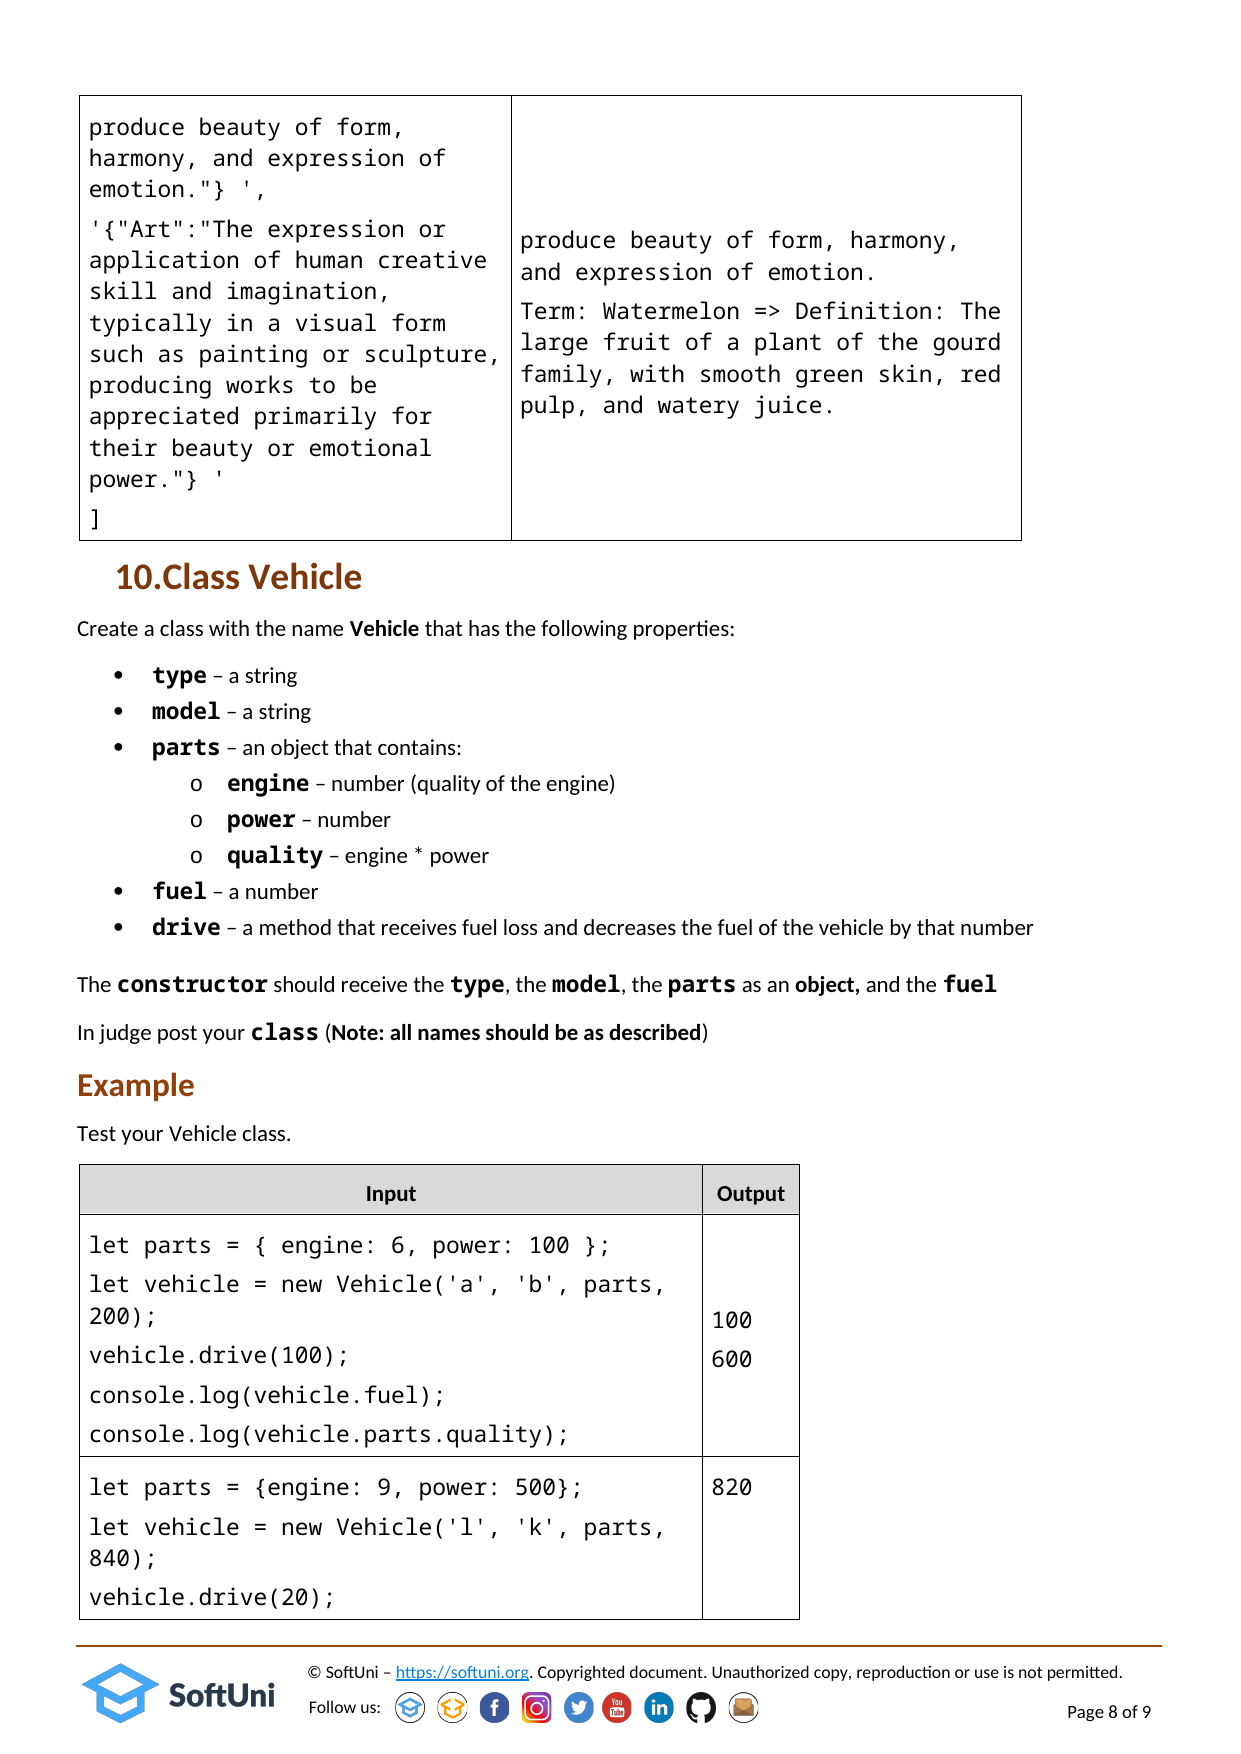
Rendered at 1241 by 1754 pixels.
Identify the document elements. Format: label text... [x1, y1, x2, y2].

picture [644, 1714, 653, 1723]
picture [658, 1705, 667, 1714]
picture [395, 1692, 425, 1723]
subtitle Example [77, 1064, 1163, 1105]
text Create a class with the name Vehicle that has the following properties: [77, 614, 1163, 642]
list model – a string [114, 695, 1163, 726]
table_cell 100 600 [703, 1215, 799, 1456]
picture [75, 1658, 281, 1729]
table_cell 820 [703, 1457, 799, 1618]
list drive – a method that receives fuel loss and decreases the fuel of the vehicle by that number [114, 911, 1163, 942]
table_cell let parts = { engine: 6, power: 100 }; let vehicle = new Vehicle('a', 'b', parts, 200); vehicle.drive(100); console.log(vehicle.fuel); console.log(vehicle.parts.quality); [80, 1215, 702, 1456]
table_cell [512, 96, 1021, 539]
text In judge post your class (Note: all names should be as described) [77, 1016, 1163, 1047]
list engine – number (quality of the engine) [189, 767, 1163, 798]
list quality – engine * power [189, 839, 1163, 870]
picture [602, 1692, 632, 1723]
list parts – an object that contains: [114, 731, 1163, 762]
picture [728, 1692, 759, 1723]
picture [665, 1714, 674, 1723]
list power – number [189, 803, 1163, 834]
list type – a string [114, 659, 1163, 690]
picture [686, 1692, 716, 1723]
picture [437, 1692, 468, 1723]
text The constructor should receive the type, the model, the parts as an object, and the fuel [77, 967, 1163, 999]
picture [665, 1692, 674, 1701]
picture [644, 1692, 653, 1701]
table_header Output [703, 1165, 799, 1213]
subtitle 10.Class Vehicle [114, 553, 1163, 599]
text Test your Vehicle class. [77, 1119, 1163, 1147]
picture [522, 1692, 552, 1723]
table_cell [80, 96, 511, 539]
picture [564, 1692, 594, 1723]
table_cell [80, 1457, 702, 1618]
table_header Input [80, 1165, 702, 1213]
picture [479, 1692, 510, 1723]
list fuel – a number [114, 875, 1163, 906]
